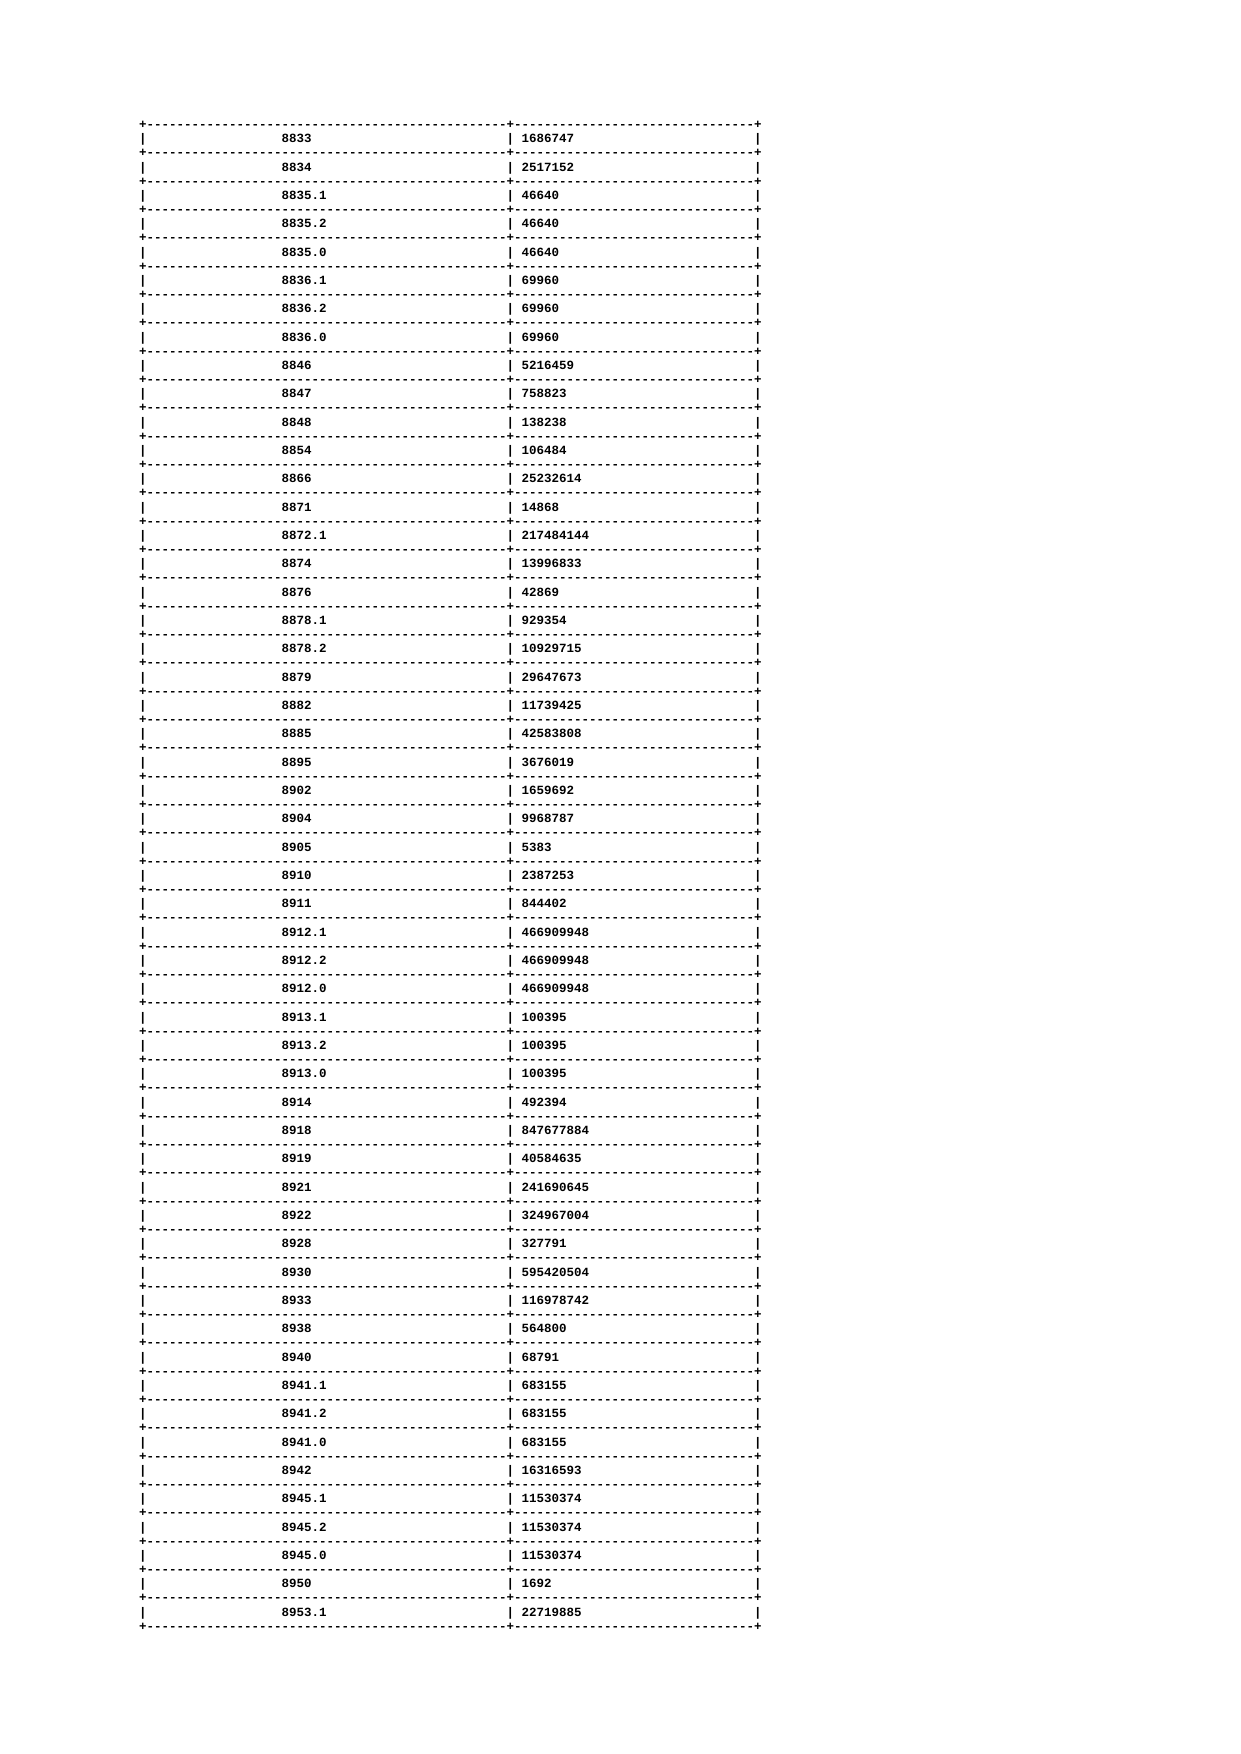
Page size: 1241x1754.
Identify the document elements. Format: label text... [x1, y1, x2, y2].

text +------------------------------------------------+--------------------------------+ [139, 656, 1101, 671]
text +------------------------------------------------+--------------------------------+ [139, 1478, 1101, 1492]
text | 8922 | 324967004 | [139, 1209, 1101, 1223]
text | 8835.1 | 46640 | [139, 189, 1101, 203]
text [139, 1563, 1101, 1577]
text +------------------------------------------------+--------------------------------+ [139, 1138, 1101, 1152]
text | 8895 | 3676019 | [139, 756, 1101, 770]
text +------------------------------------------------+--------------------------------+ [139, 1506, 1101, 1521]
text | 8905 | 5383 | [139, 841, 1101, 855]
text +------------------------------------------------+--------------------------------+ [139, 231, 1101, 246]
text +------------------------------------------------+--------------------------------+ [139, 600, 1101, 614]
text | 8879 | 29647673 | [139, 671, 1101, 685]
text +------------------------------------------------+--------------------------------+ [139, 486, 1101, 501]
text | 8941.0 | 683155 | [139, 1436, 1101, 1450]
text | 8918 | 847677884 | [139, 1124, 1101, 1138]
text | 8912.1 | 466909948 | [139, 926, 1101, 940]
text | 8928 | 327791 | [139, 1237, 1101, 1251]
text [139, 175, 1101, 189]
text +------------------------------------------------+--------------------------------+ [139, 1365, 1101, 1379]
text +------------------------------------------------+--------------------------------+ [139, 883, 1101, 897]
text +------------------------------------------------+--------------------------------+ [139, 1110, 1101, 1124]
text +------------------------------------------------+--------------------------------+ [139, 770, 1101, 784]
text | 8836.2 | 69960 | [139, 302, 1101, 316]
text | 8878.1 | 929354 | [139, 614, 1101, 628]
text | 8945.0 | 11530374 | [139, 1549, 1101, 1563]
text +------------------------------------------------+--------------------------------+ [139, 1421, 1101, 1436]
text +------------------------------------------------+--------------------------------+ [139, 741, 1101, 756]
text | 8938 | 564800 | [139, 1322, 1101, 1336]
text +------------------------------------------------+--------------------------------+ [139, 1195, 1101, 1209]
text | 8945.1 | 11530374 | [139, 1492, 1101, 1506]
text | 8913.2 | 100395 | [139, 1039, 1101, 1053]
text | 8940 | 68791 | [139, 1351, 1101, 1365]
text | 8913.1 | 100395 | [139, 1011, 1101, 1025]
text +------------------------------------------------+--------------------------------+ [139, 1308, 1101, 1322]
text +------------------------------------------------+--------------------------------+ [139, 345, 1101, 359]
text +------------------------------------------------+--------------------------------+ [139, 316, 1101, 331]
text +------------------------------------------------+--------------------------------+ [139, 260, 1101, 274]
text | 8885 | 42583808 | [139, 727, 1101, 741]
text +------------------------------------------------+--------------------------------+ [139, 401, 1101, 416]
text +------------------------------------------------+--------------------------------+ [139, 996, 1101, 1011]
text +------------------------------------------------+--------------------------------+ [139, 798, 1101, 812]
text | 8882 | 11739425 | [139, 699, 1101, 713]
text | 8910 | 2387253 | [139, 869, 1101, 883]
text | 8846 | 5216459 | [139, 359, 1101, 373]
text +------------------------------------------------+--------------------------------+ [139, 628, 1101, 642]
text +------------------------------------------------+--------------------------------+ [139, 458, 1101, 472]
text | 8854 | 106484 | [139, 444, 1101, 458]
text | 8912.0 | 466909948 | [139, 982, 1101, 996]
text +------------------------------------------------+--------------------------------+ [139, 1393, 1101, 1407]
text | 8878.2 | 10929715 | [139, 642, 1101, 656]
text +------------------------------------------------+--------------------------------+ [139, 1535, 1101, 1549]
text +------------------------------------------------+--------------------------------+ [139, 1223, 1101, 1237]
text | 8866 | 25232614 | [139, 472, 1101, 486]
text +------------------------------------------------+--------------------------------+ [139, 203, 1101, 217]
text | 8919 | 40584635 | [139, 1152, 1101, 1166]
text +------------------------------------------------+--------------------------------+ [139, 713, 1101, 727]
text | 8835.2 | 46640 | [139, 217, 1101, 231]
text +------------------------------------------------+--------------------------------+ [139, 826, 1101, 841]
text +------------------------------------------------+--------------------------------+ [139, 940, 1101, 954]
text | 8871 | 14868 | [139, 501, 1101, 515]
text | 8847 | 758823 | [139, 387, 1101, 401]
text | 8848 | 138238 | [139, 416, 1101, 430]
text +------------------------------------------------+--------------------------------+ [139, 855, 1101, 869]
text +------------------------------------------------+--------------------------------+ [139, 1280, 1101, 1294]
text +------------------------------------------------+--------------------------------+ [139, 430, 1101, 444]
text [139, 1620, 1101, 1634]
text +------------------------------------------------+--------------------------------+ [139, 1251, 1101, 1266]
text | 8941.1 | 683155 | [139, 1379, 1101, 1393]
text | 8930 | 595420504 | [139, 1266, 1101, 1280]
text | 8902 | 1659692 | [139, 784, 1101, 798]
text | 8911 | 844402 | [139, 897, 1101, 911]
text | 8921 | 241690645 | [139, 1181, 1101, 1195]
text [139, 118, 1101, 132]
text +------------------------------------------------+--------------------------------+ [139, 1081, 1101, 1096]
text | 8945.2 | 11530374 | [139, 1521, 1101, 1535]
text | 8941.2 | 683155 | [139, 1407, 1101, 1421]
text | 8835.0 | 46640 | [139, 246, 1101, 260]
text | 8933 | 116978742 | [139, 1294, 1101, 1308]
text +------------------------------------------------+--------------------------------+ [139, 543, 1101, 557]
text | 8874 | 13996833 | [139, 557, 1101, 571]
text | 8834 | 2517152 | [139, 161, 1101, 175]
text | 8872.1 | 217484144 | [139, 529, 1101, 543]
text | 8950 | 1692 | [139, 1577, 1101, 1591]
text | 8912.2 | 466909948 | [139, 954, 1101, 968]
text +------------------------------------------------+--------------------------------+ [139, 1053, 1101, 1067]
text +------------------------------------------------+--------------------------------+ [139, 515, 1101, 529]
text | 8904 | 9968787 | [139, 812, 1101, 826]
text +------------------------------------------------+--------------------------------+ [139, 571, 1101, 586]
text | 8876 | 42869 | [139, 586, 1101, 600]
text +------------------------------------------------+--------------------------------+ [139, 685, 1101, 699]
text +------------------------------------------------+--------------------------------+ [139, 1336, 1101, 1351]
text +------------------------------------------------+--------------------------------+ [139, 1450, 1101, 1464]
text | 8913.0 | 100395 | [139, 1067, 1101, 1081]
text +------------------------------------------------+--------------------------------+ [139, 288, 1101, 302]
text +------------------------------------------------+--------------------------------+ [139, 373, 1101, 387]
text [139, 146, 1101, 161]
text +------------------------------------------------+--------------------------------+ [139, 911, 1101, 926]
text | 8836.1 | 69960 | [139, 274, 1101, 288]
text +------------------------------------------------+--------------------------------+ [139, 1166, 1101, 1181]
text | 8914 | 492394 | [139, 1096, 1101, 1110]
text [139, 1591, 1101, 1606]
text | 8833 | 1686747 | [139, 132, 1101, 146]
text | 8942 | 16316593 | [139, 1464, 1101, 1478]
text +------------------------------------------------+--------------------------------+ [139, 968, 1101, 982]
text | 8836.0 | 69960 | [139, 331, 1101, 345]
text +------------------------------------------------+--------------------------------+ [139, 1025, 1101, 1039]
text | 8953.1 | 22719885 | [139, 1606, 1101, 1620]
